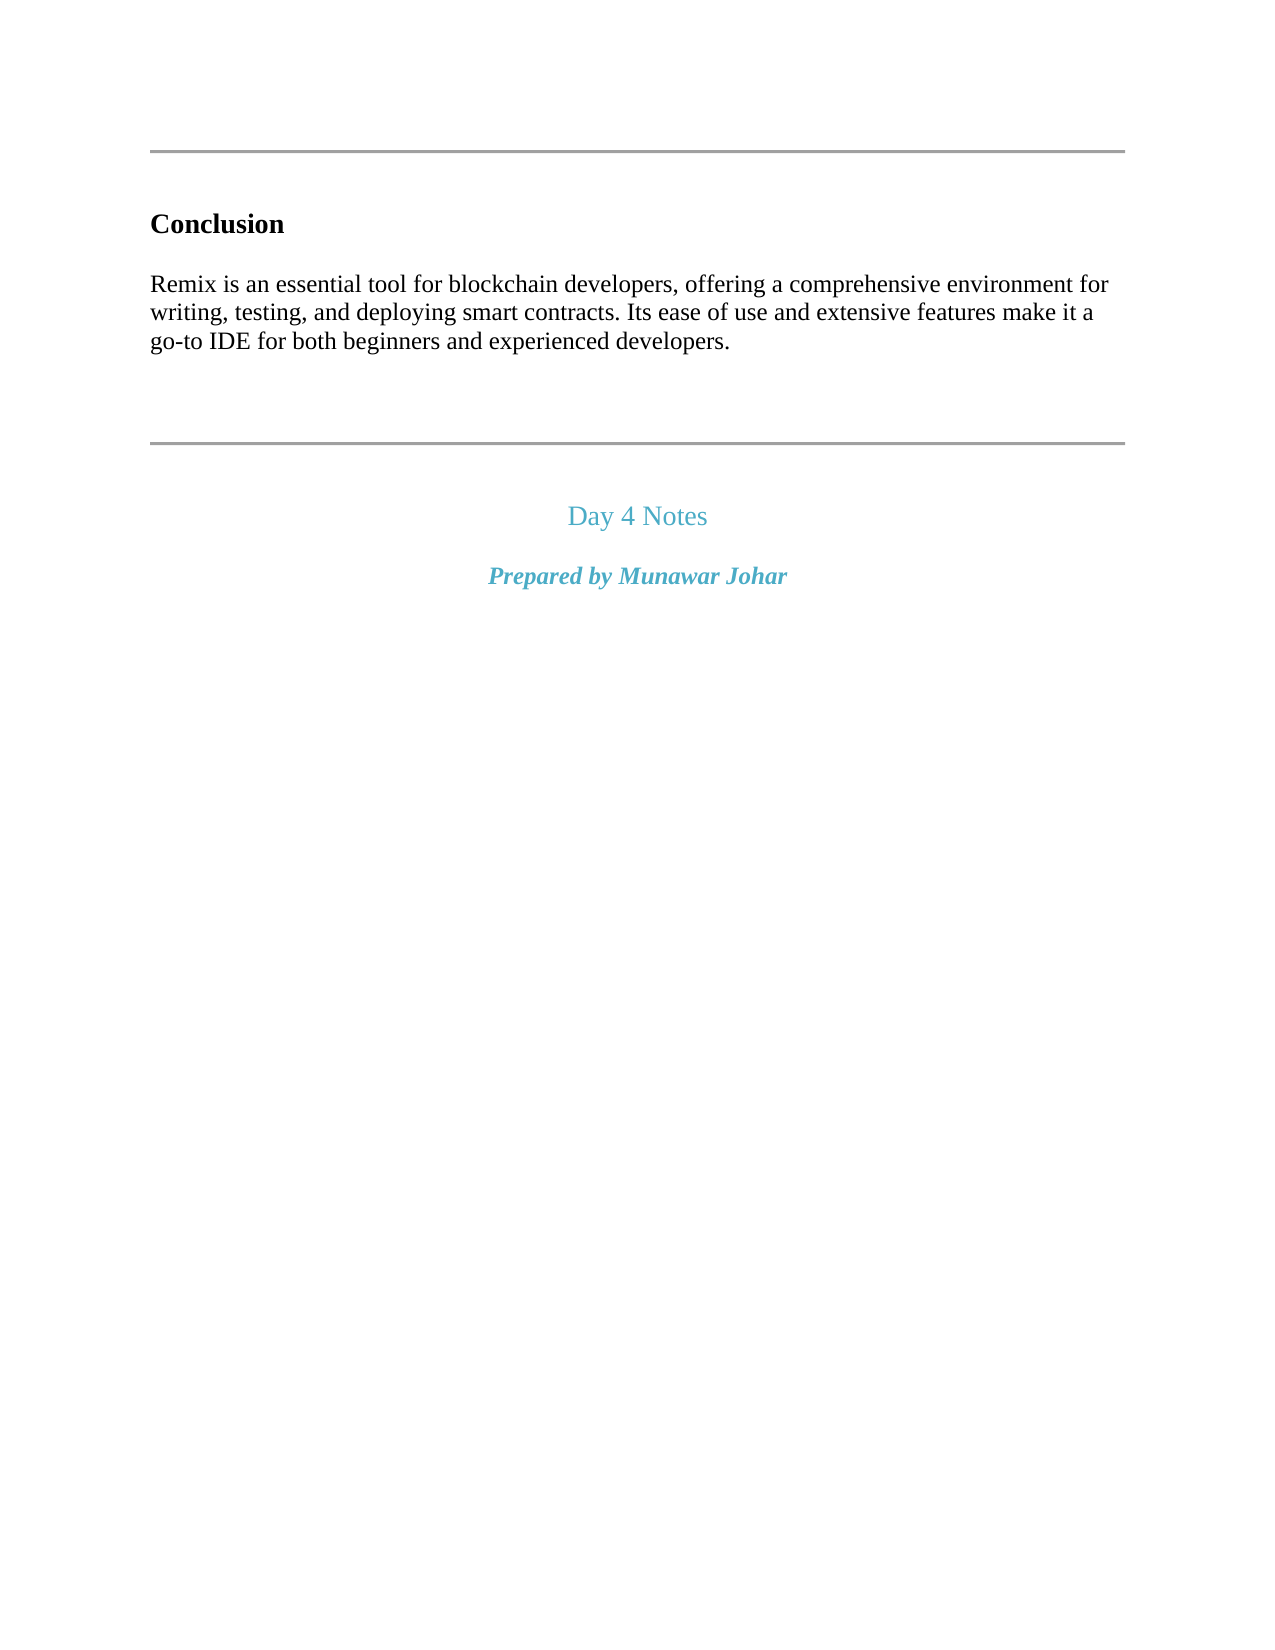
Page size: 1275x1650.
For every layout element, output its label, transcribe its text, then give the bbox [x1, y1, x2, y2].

text Conclusion [150, 207, 1125, 239]
text Day 4 Notes [150, 499, 1125, 532]
text Remix is an essential tool for blockchain developers, offering a comprehensive environment for writing, testing, and deploying smart contracts. Its ease of use and extensive features make it a go-to IDE for both beginners and experienced developers. [150, 269, 1125, 355]
text Prepared by Munawar Johar [150, 561, 1125, 589]
